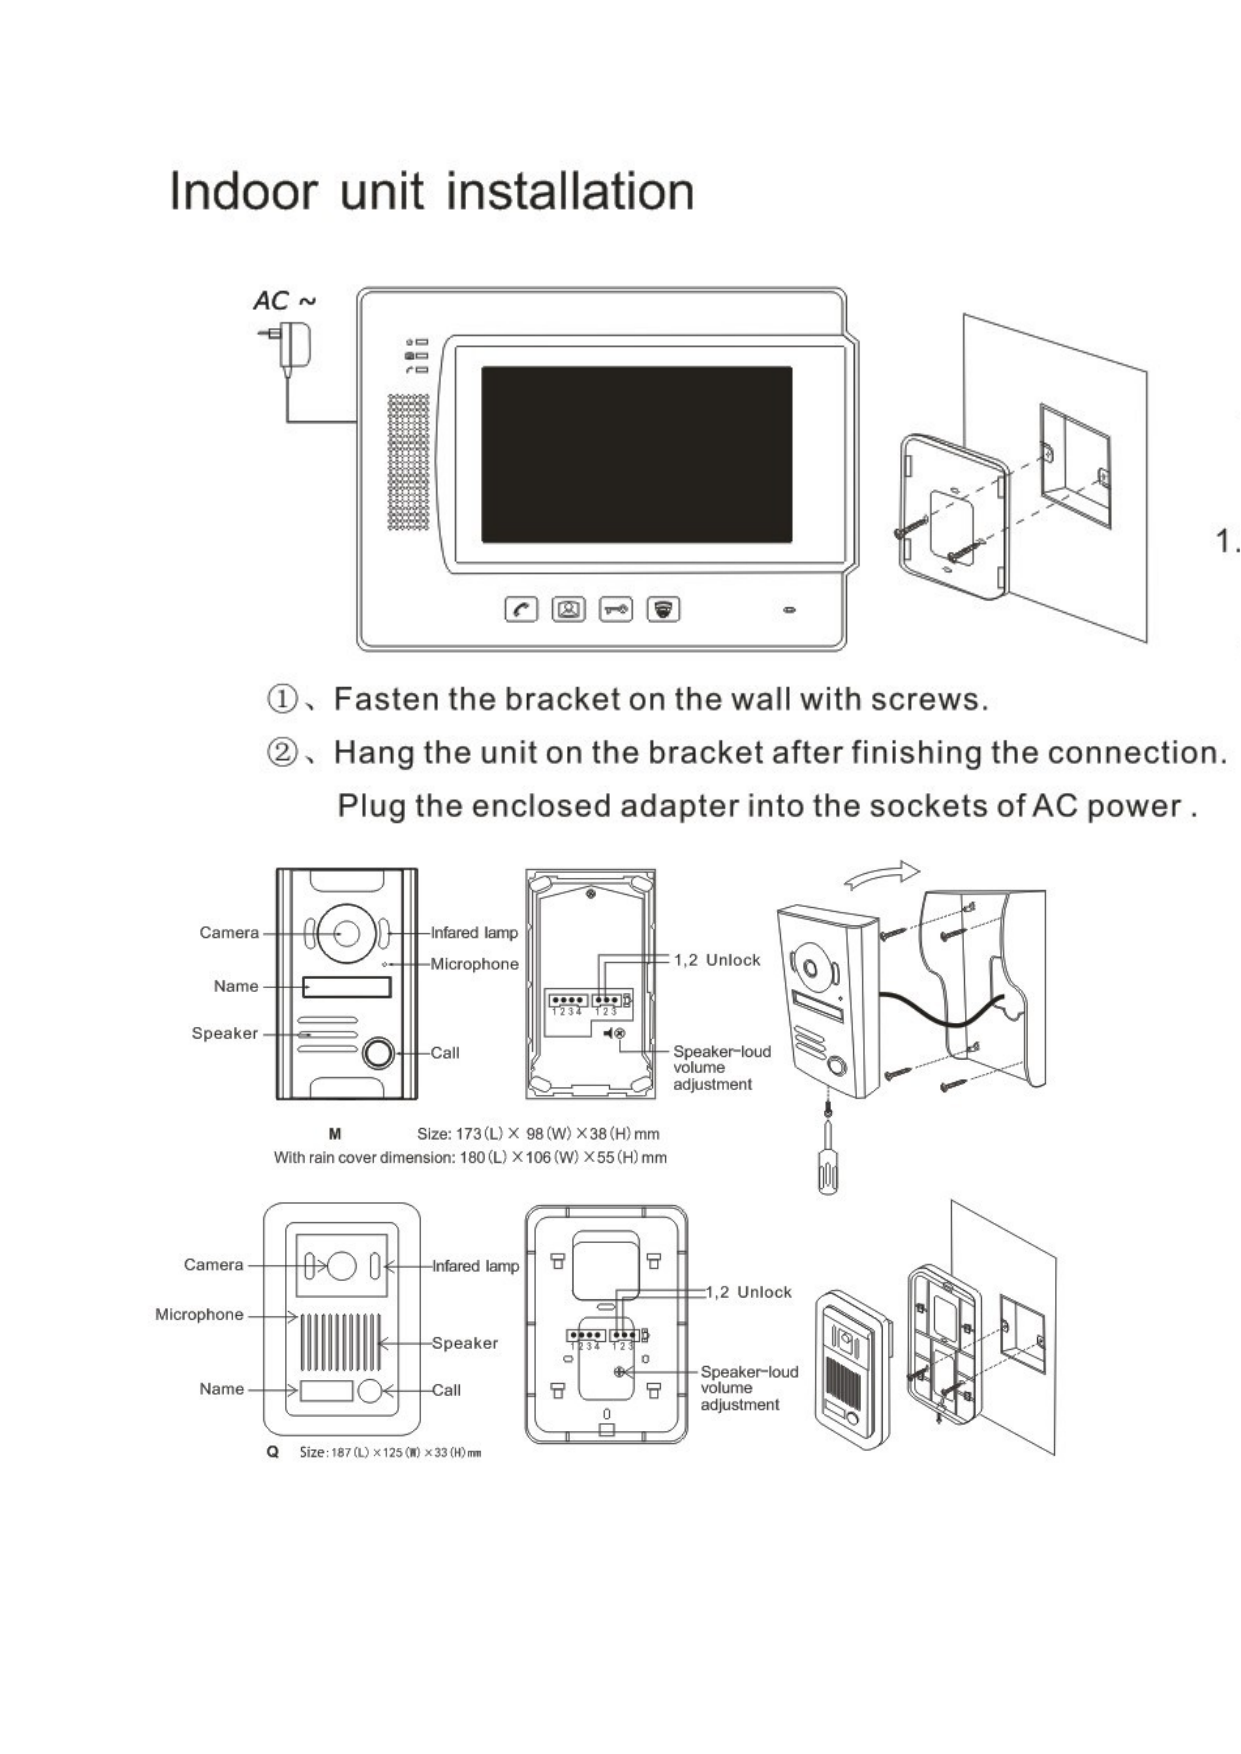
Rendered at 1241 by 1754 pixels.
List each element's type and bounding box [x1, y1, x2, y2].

picture [147, 147, 1241, 850]
picture [147, 856, 1071, 1481]
